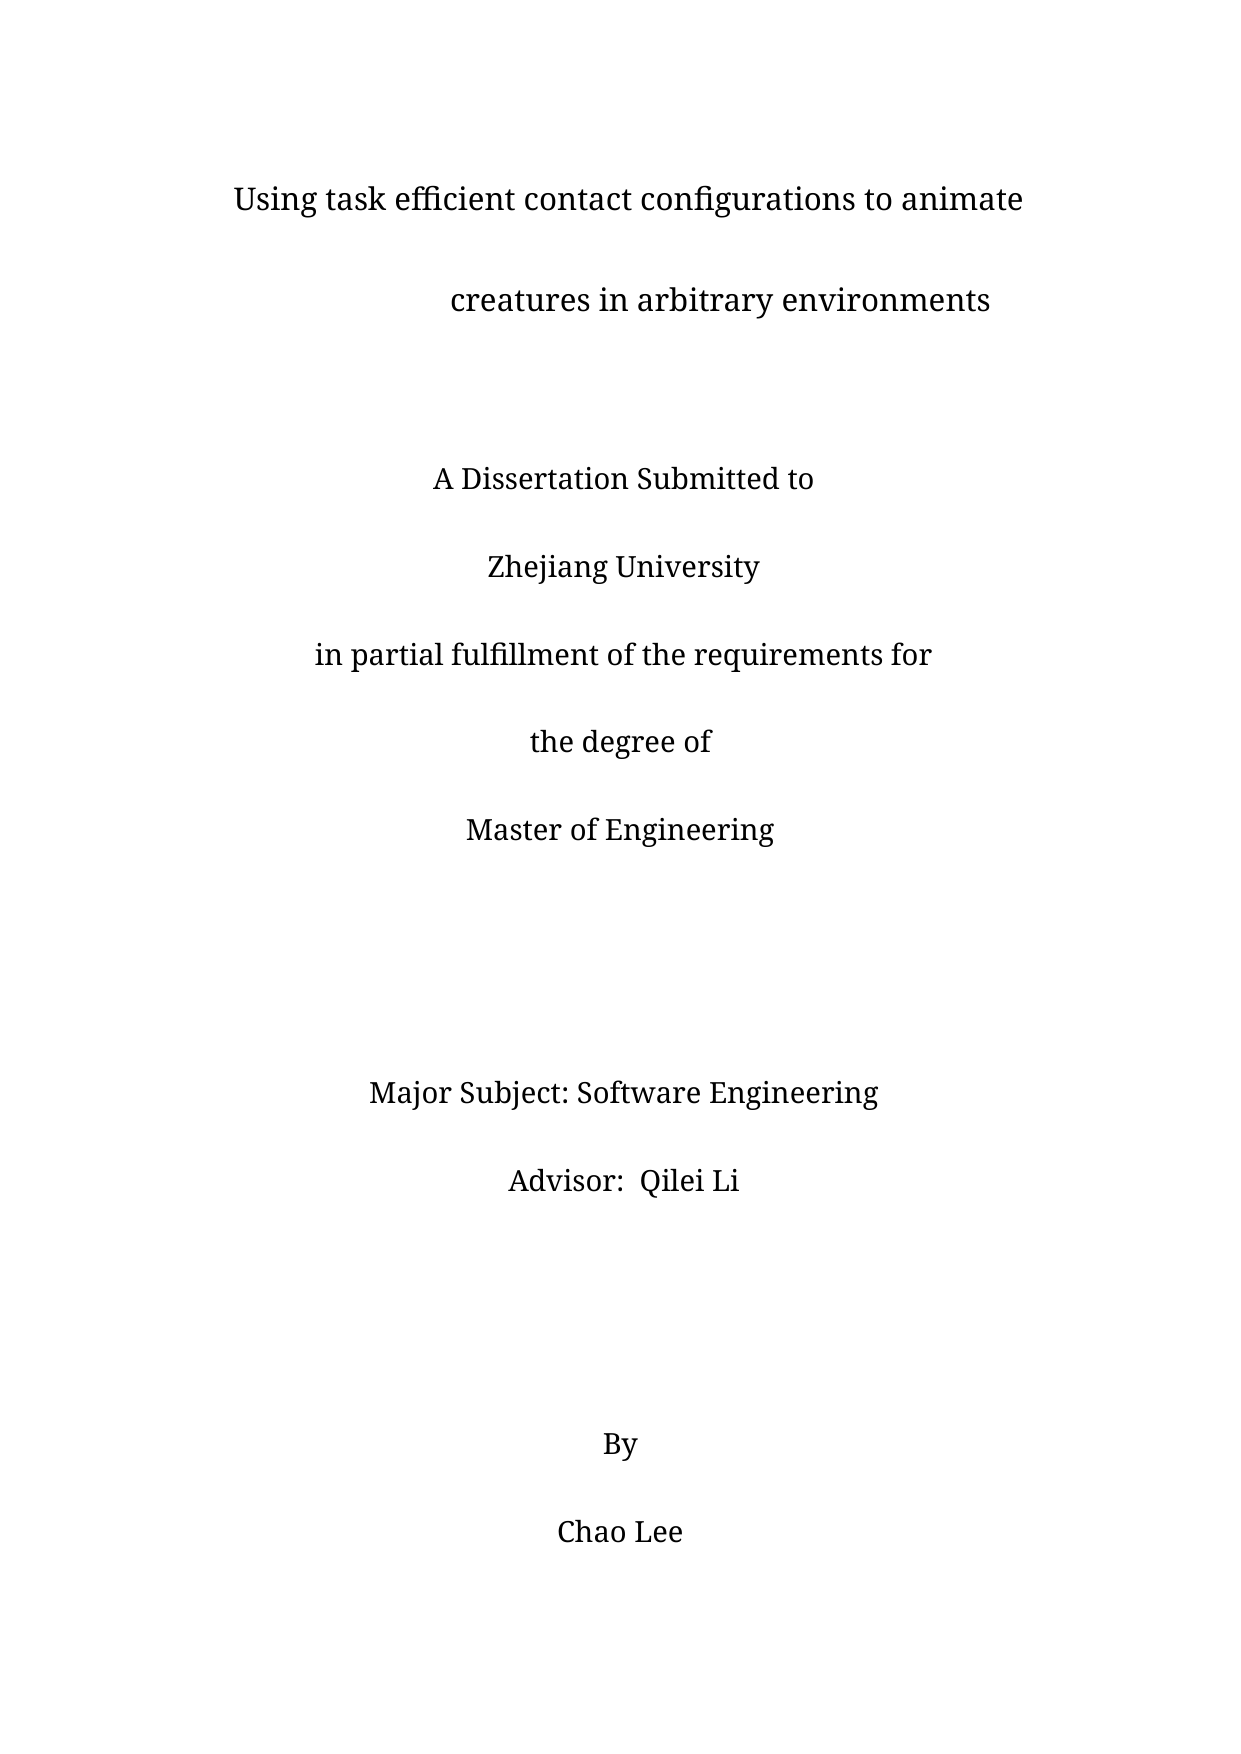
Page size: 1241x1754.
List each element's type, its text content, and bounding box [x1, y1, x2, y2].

text A Dissertation Submitted to [148, 444, 1092, 512]
text the degree of [148, 707, 1092, 775]
text Major Subject: Software Engineering [148, 1058, 1092, 1126]
text Advisor: Qilei Li [148, 1146, 1092, 1214]
text Zhejiang University [148, 532, 1092, 600]
text Chao Lee [148, 1497, 1092, 1565]
text Master of Engineering [148, 795, 1092, 863]
text in partial fulfillment of the requirements for [148, 620, 1092, 688]
text Using task efficient contact configurations to animate creatures in arbitrary environments [165, 164, 1092, 334]
text By [148, 1409, 1092, 1477]
